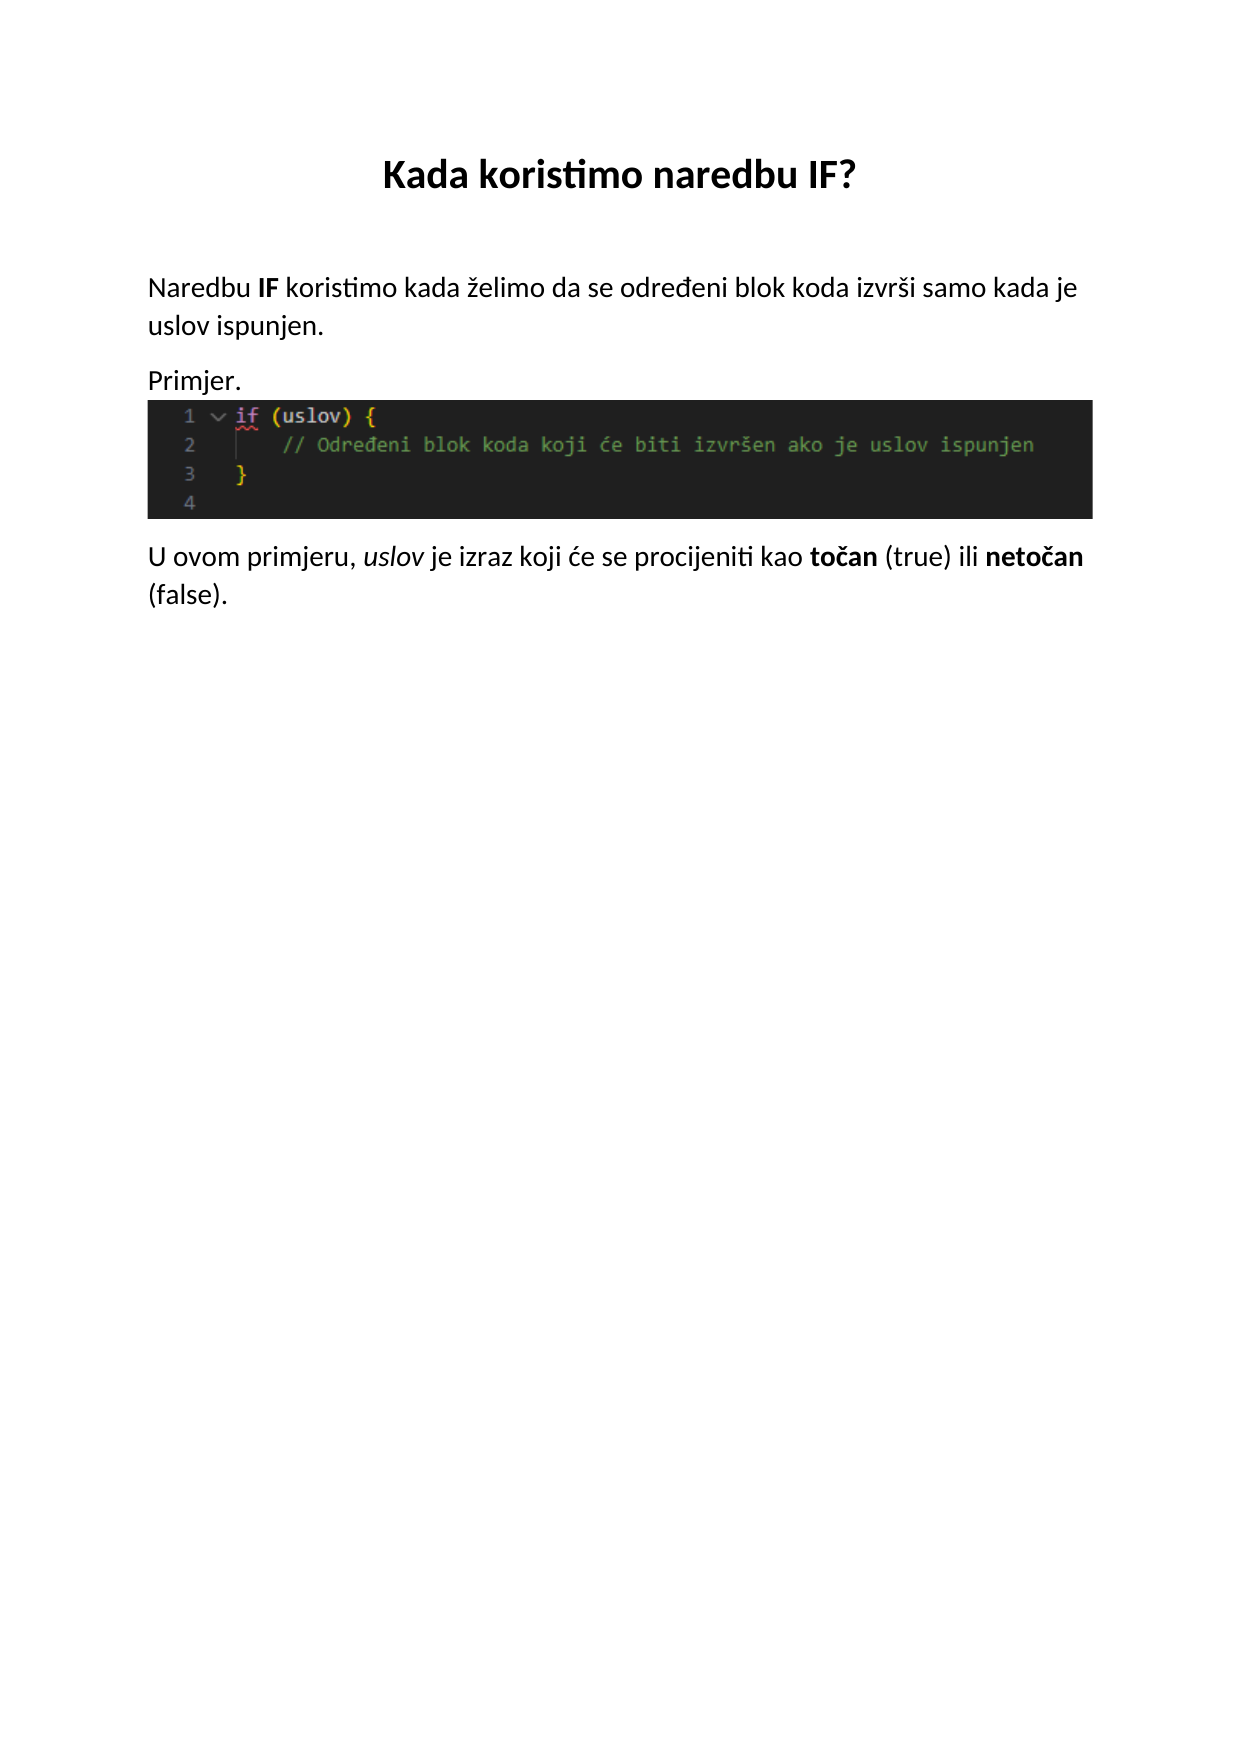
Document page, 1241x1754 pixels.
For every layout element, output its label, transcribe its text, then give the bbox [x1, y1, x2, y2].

text Primjer. [148, 362, 1093, 400]
text Naredbu IF koristimo kada želimo da se određeni blok koda izvrši samo kada je uslov ispunjen. [148, 269, 1093, 343]
text U ovom primjeru, uslov je izraz koji će se procijeniti kao točan (true) ili netočan (false). [148, 538, 1093, 612]
text Kada koristimo naredbu IF? [148, 148, 1093, 198]
picture [147, 400, 1093, 519]
